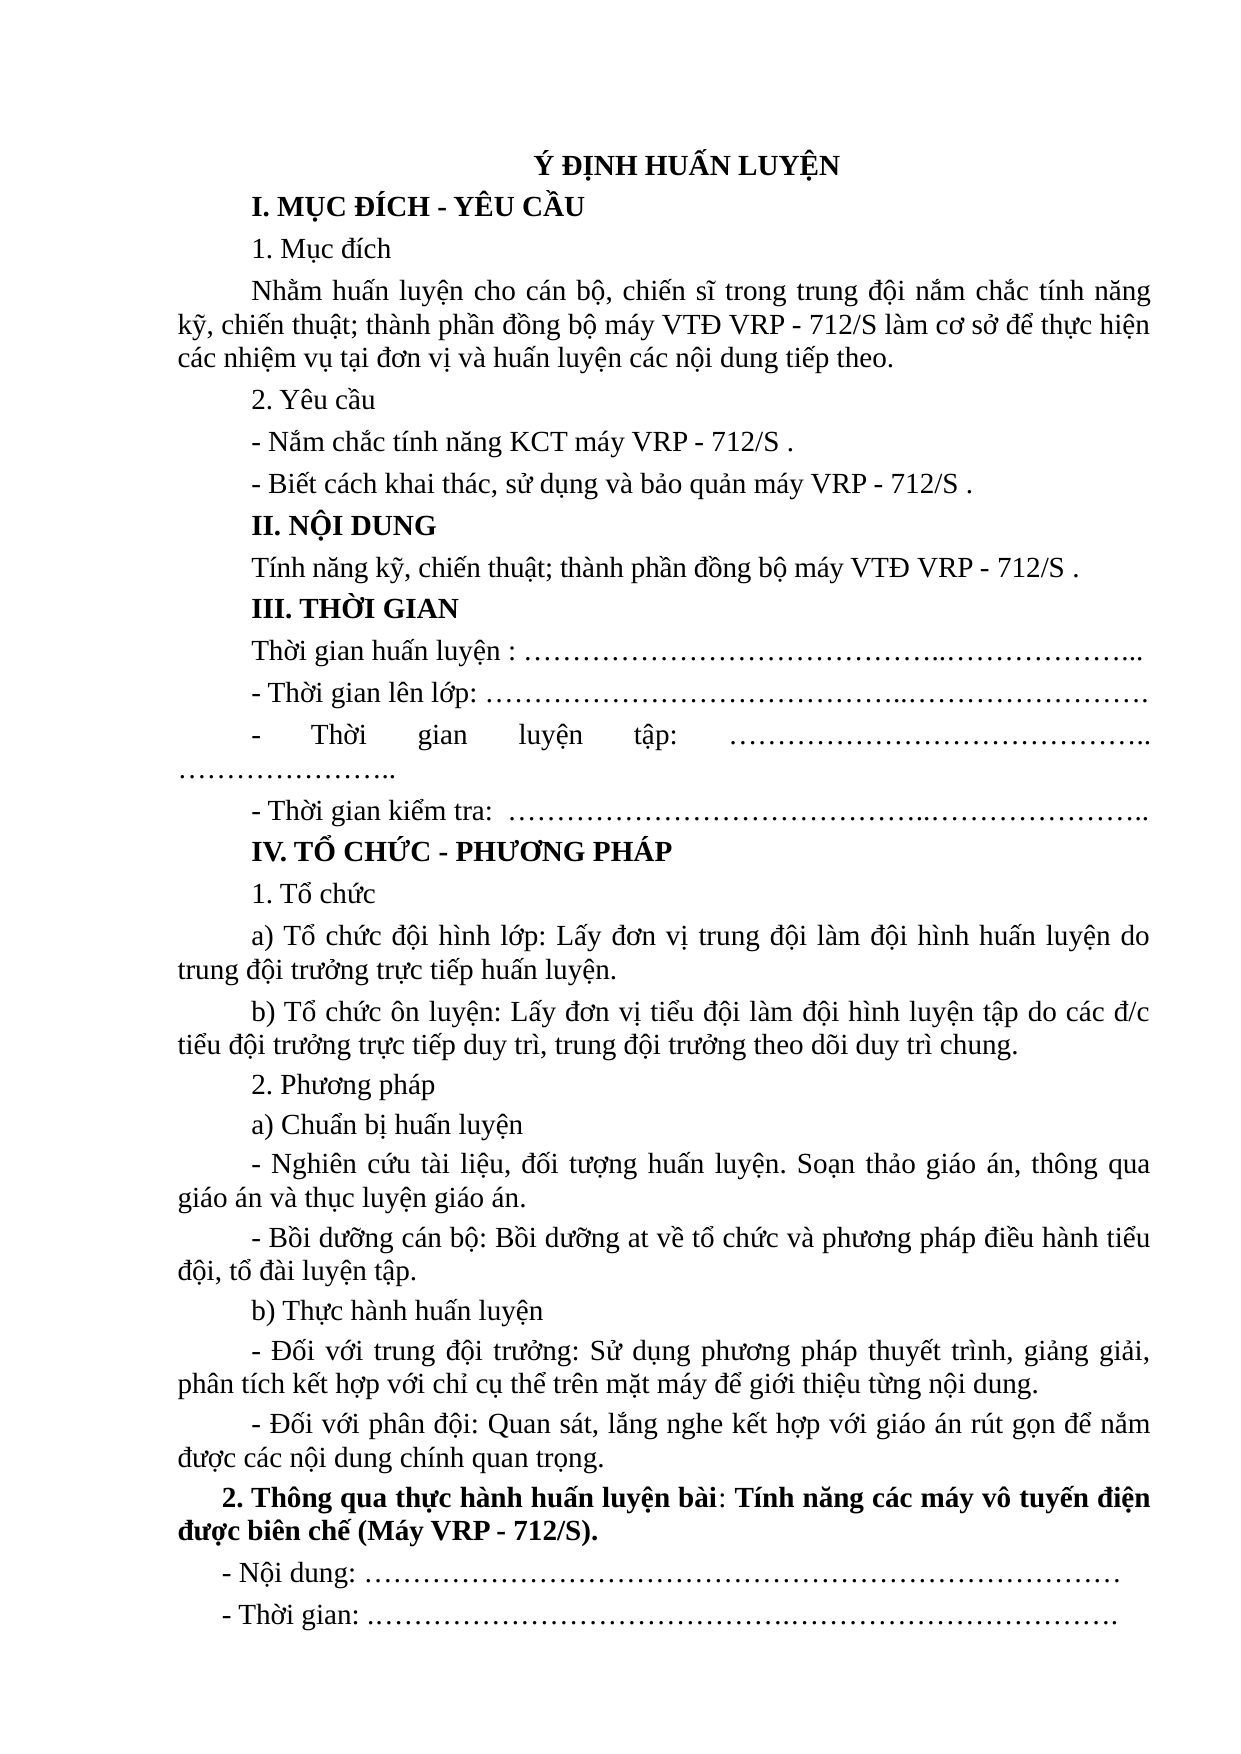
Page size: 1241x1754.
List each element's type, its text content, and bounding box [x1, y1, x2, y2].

text - Nắm chắc tính năng KCT máy VRP - 712/S . [177, 424, 1152, 458]
text Nhằm huấn luyện cho cán bộ, chiến sĩ trong trung đội nắm chắc tính năng kỹ, chiến thuật; thành phần đồng bộ máy VTĐ VRP - 712/S làm cơ sở để thực hiện các nhiệm vụ tại đơn vị và huấn luyện các nội dung tiếp theo. [177, 273, 1152, 374]
text - Bồi dưỡng cán bộ: Bồi dưỡng at về tổ chức và phương pháp điều hành tiểu đội, tổ đài luyện tập. [177, 1220, 1152, 1287]
text 2. Yêu cầu [177, 382, 1152, 416]
text b) Thực hành huấn luyện [177, 1293, 1152, 1327]
text - Thời gian lên lớp: ……………………………………..……………………. [177, 675, 1152, 709]
text - Thời gian luyện tập: ……………………………………..………………….. [177, 717, 1152, 784]
text a) Chuẩn bị huấn luyện [177, 1107, 1152, 1140]
text I. MỤC ĐÍCH - YÊU CẦU [177, 189, 1152, 223]
text 2. Thông qua thực hành huấn luyện bài: Tính năng các máy vô tuyến điện được biên chế (Máy VRP - 712/S). [177, 1480, 1152, 1547]
text - Đối với trung đội trưởng: Sử dụng phương pháp thuyết trình, giảng giải, phân tích kết hợp với chỉ cụ thể trên mặt máy để giới thiệu từng nội dung. [177, 1333, 1152, 1400]
text IV. TỔ CHỨC - PHƯƠNG PHÁP [177, 834, 1152, 868]
text a) Tổ chức đội hình lớp: Lấy đơn vị trung đội làm đội hình huấn luyện do trung đội trưởng trực tiếp huấn luyện. [177, 918, 1152, 985]
text II. NỘI DUNG [177, 508, 1152, 541]
text - Thời gian: .…………………………………….……………………………. [177, 1597, 1152, 1631]
text - Đối với phân đội: Quan sát, lắng nghe kết hợp với giáo án rút gọn để nắm được các nội dung chính quan trọng. [177, 1406, 1152, 1473]
text - Biết cách khai thác, sử dụng và bảo quản máy VRP - 712/S . [177, 466, 1152, 499]
text Thời gian huấn luyện : ……………………………………..………………... [177, 633, 1152, 667]
text 1. Tổ chức [177, 876, 1152, 910]
text Tính năng kỹ, chiến thuật; thành phần đồng bộ máy VTĐ VRP - 712/S . [177, 550, 1152, 583]
text b) Tổ chức ôn luyện: Lấy đơn vị tiểu đội làm đội hình luyện tập do các đ/c tiểu đội trưởng trực tiếp duy trì, trung đội trưởng theo dõi duy trì chung. [177, 994, 1152, 1061]
text 2. Phương pháp [177, 1067, 1152, 1101]
text Ý ĐỊNH HUẤN LUYỆN [177, 148, 1152, 181]
text - Nghiên cứu tài liệu, đối tượng huấn luyện. Soạn thảo giáo án, thông qua giáo án và thục luyện giáo án. [177, 1147, 1152, 1214]
text 1. Mục đích [177, 231, 1152, 265]
text - Thời gian kiểm tra: ……………………………………..………………….. [177, 793, 1152, 826]
text III. THỜI GIAN [177, 592, 1152, 625]
text - Nội dung: …………………………………………………………………… [177, 1555, 1152, 1589]
